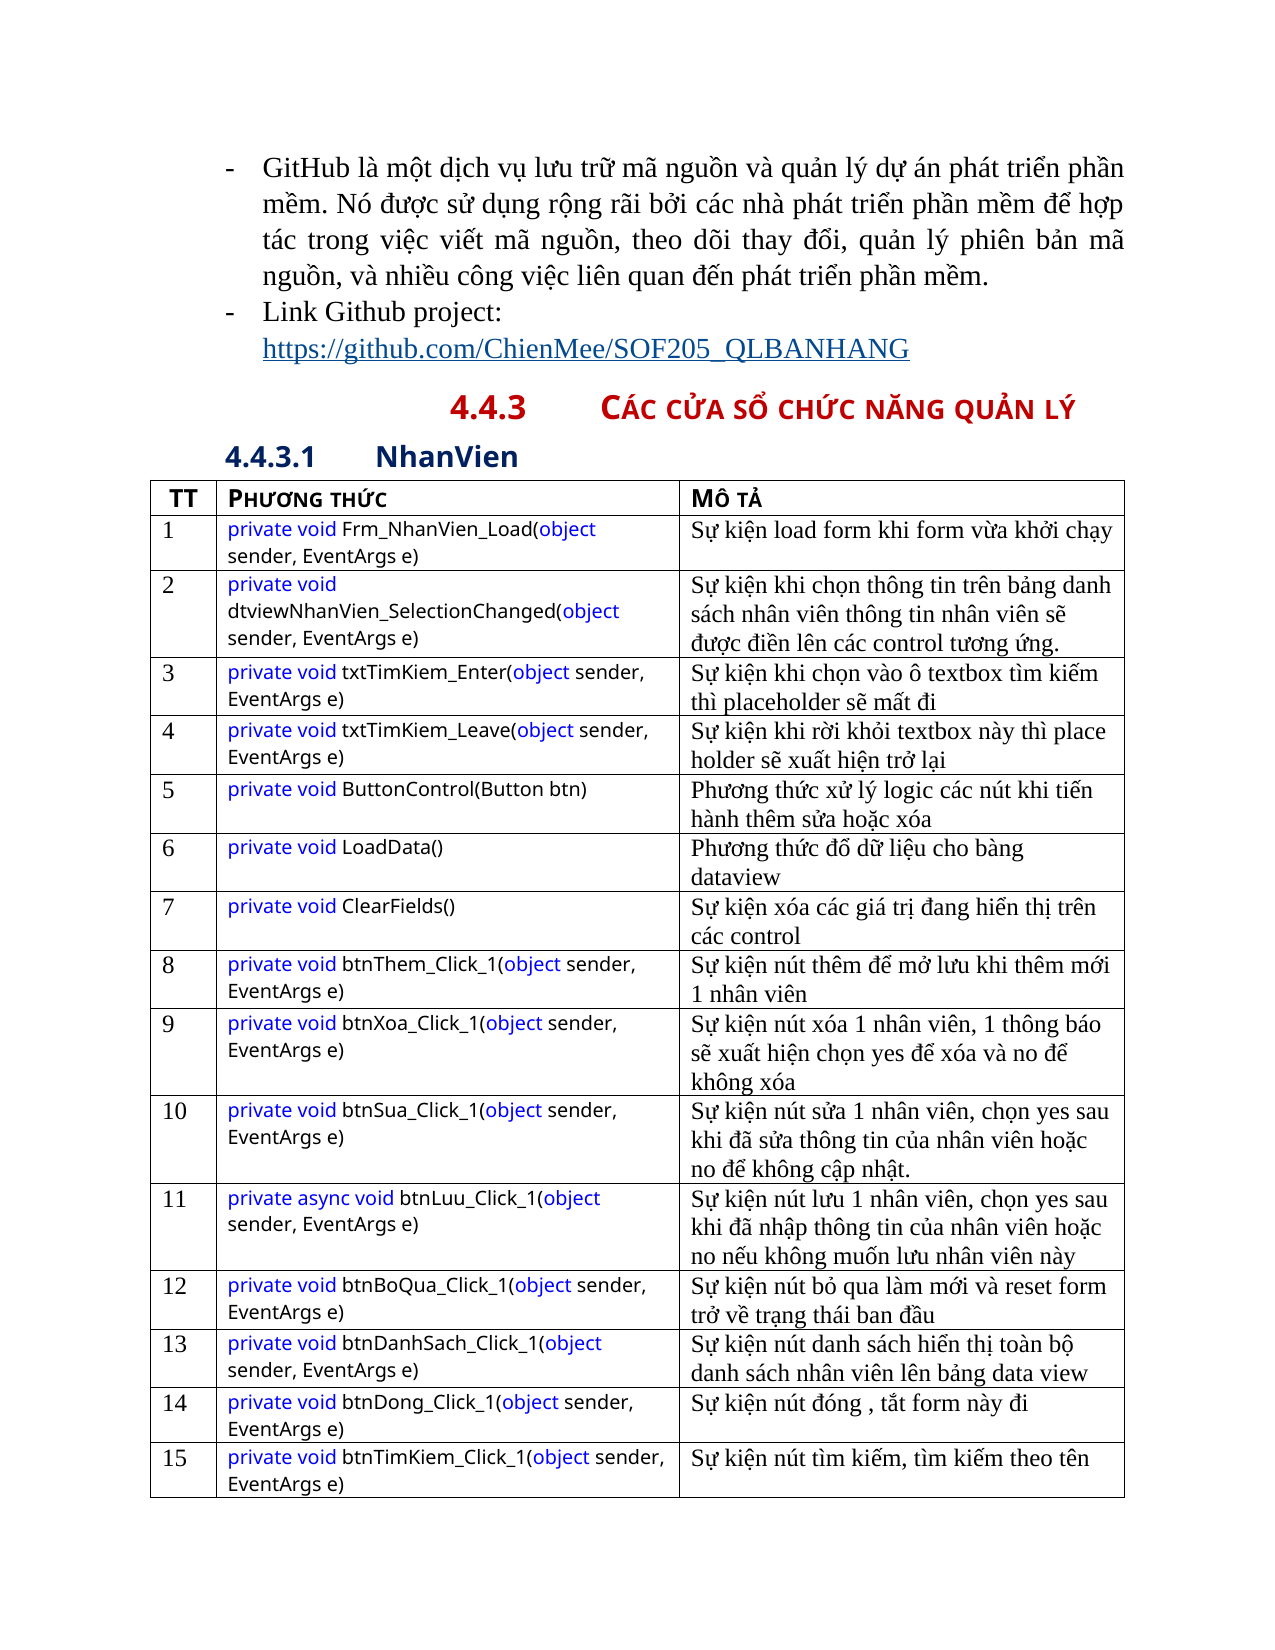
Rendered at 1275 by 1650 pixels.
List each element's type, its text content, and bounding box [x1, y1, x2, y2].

table_cell Sự kiện xóa các giá trị đang hiển thị trên các control [680, 892, 1124, 949]
table_cell private void btnDanhSach_Click_1(object sender, EventArgs e) [217, 1330, 679, 1387]
table_cell Sự kiện nút sửa 1 nhân viên, chọn yes sau khi đã sửa thông tin của nhân viên hoặc no để không cập nhật. [680, 1096, 1124, 1183]
table_cell private void btnThem_Click_1(object sender, EventArgs e) [217, 951, 679, 1008]
table_cell Sự kiện load form khi form vừa khởi chạy [680, 516, 1124, 569]
table_cell 5 [151, 775, 216, 832]
table_cell private void txtTimKiem_Leave(object sender, EventArgs e) [217, 716, 679, 774]
table_cell Sự kiện nút đóng , tắt form này đi [680, 1388, 1124, 1442]
subtitle Các cửa sổ chức năng quản lý [450, 383, 1125, 429]
table_cell Sự kiện nút lưu 1 nhân viên, chọn yes sau khi đã nhập thông tin của nhân viên hoặc no nếu không muốn lưu nhân viên này [680, 1184, 1124, 1270]
table_cell Sự kiện khi chọn thông tin trên bảng danh sách nhân viên thông tin nhân viên sẽ được điền lên các control tương ứng. [680, 571, 1124, 657]
table_cell private void dtviewNhanVien_SelectionChanged(object sender, EventArgs e) [217, 571, 679, 657]
table_cell Phương thức xử lý logic các nút khi tiến hành thêm sửa hoặc xóa [680, 775, 1124, 832]
table_cell private void ButtonControl(Button btn) [217, 775, 679, 832]
table_cell private void txtTimKiem_Enter(object sender, EventArgs e) [217, 658, 679, 715]
table_cell 7 [151, 892, 216, 949]
table_cell private void ClearFields() [217, 892, 679, 949]
table_cell private void btnDong_Click_1(object sender, EventArgs e) [217, 1388, 679, 1442]
table_cell Sự kiện nút danh sách hiển thị toàn bộ danh sách nhân viên lên bảng data view [680, 1330, 1124, 1387]
table_cell 14 [151, 1388, 216, 1442]
table_cell Sự kiện khi rời khỏi textbox này thì place holder sẽ xuất hiện trở lại [680, 716, 1124, 774]
table_cell 1 [151, 516, 216, 569]
table_header Phương thức [217, 481, 679, 514]
table_header TT [151, 481, 216, 514]
table_cell private void Frm_NhanVien_Load(object sender, EventArgs e) [217, 516, 679, 569]
table_cell Phương thức đổ dữ liệu cho bàng dataview [680, 834, 1124, 891]
list Link Github project: https://github.com/ChienMee/SOF205_QLBANHANG [225, 294, 1125, 364]
table_cell Sự kiện nút bỏ qua làm mới và reset form trở về trạng thái ban đầu [680, 1271, 1124, 1328]
table_cell 13 [151, 1330, 216, 1387]
table_cell 3 [151, 658, 216, 715]
table_cell private void LoadData() [217, 834, 679, 891]
table_cell 4 [151, 716, 216, 774]
table_cell private async void btnLuu_Click_1(object sender, EventArgs e) [217, 1184, 679, 1270]
table_cell Sự kiện khi chọn vào ô textbox tìm kiếm thì placeholder sẽ mất đi [680, 658, 1124, 715]
table_cell 9 [151, 1009, 216, 1095]
table_cell 8 [151, 951, 216, 1008]
table_cell private void btnBoQua_Click_1(object sender, EventArgs e) [217, 1271, 679, 1328]
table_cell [217, 1443, 679, 1497]
table_cell private void btnXoa_Click_1(object sender, EventArgs e) [217, 1009, 679, 1095]
table_cell 15 [151, 1443, 216, 1497]
table_header Mô tả [680, 481, 1124, 514]
table_cell private void btnSua_Click_1(object sender, EventArgs e) [217, 1096, 679, 1183]
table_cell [680, 1443, 1124, 1497]
table_cell 2 [151, 571, 216, 657]
table_cell 12 [151, 1271, 216, 1328]
list GitHub là một dịch vụ lưu trữ mã nguồn và quản lý dự án phát triển phần mềm. Nó được sử dụng rộng rãi bởi các nhà phát triển phần mềm để hợp tác trong việc viết mã nguồn, theo dõi thay đổi, quản lý phiên bản mã nguồn, và nhiều công việc liên quan đến phát triển phần mềm. [225, 150, 1125, 292]
table_cell 6 [151, 834, 216, 891]
table_cell 10 [151, 1096, 216, 1183]
table_cell Sự kiện nút xóa 1 nhân viên, 1 thông báo sẽ xuất hiện chọn yes để xóa và no để không xóa [680, 1009, 1124, 1095]
table_cell 11 [151, 1184, 216, 1270]
subtitle NhanVien [225, 437, 1125, 476]
table_cell Sự kiện nút thêm để mở lưu khi thêm mới 1 nhân viên [680, 951, 1124, 1008]
